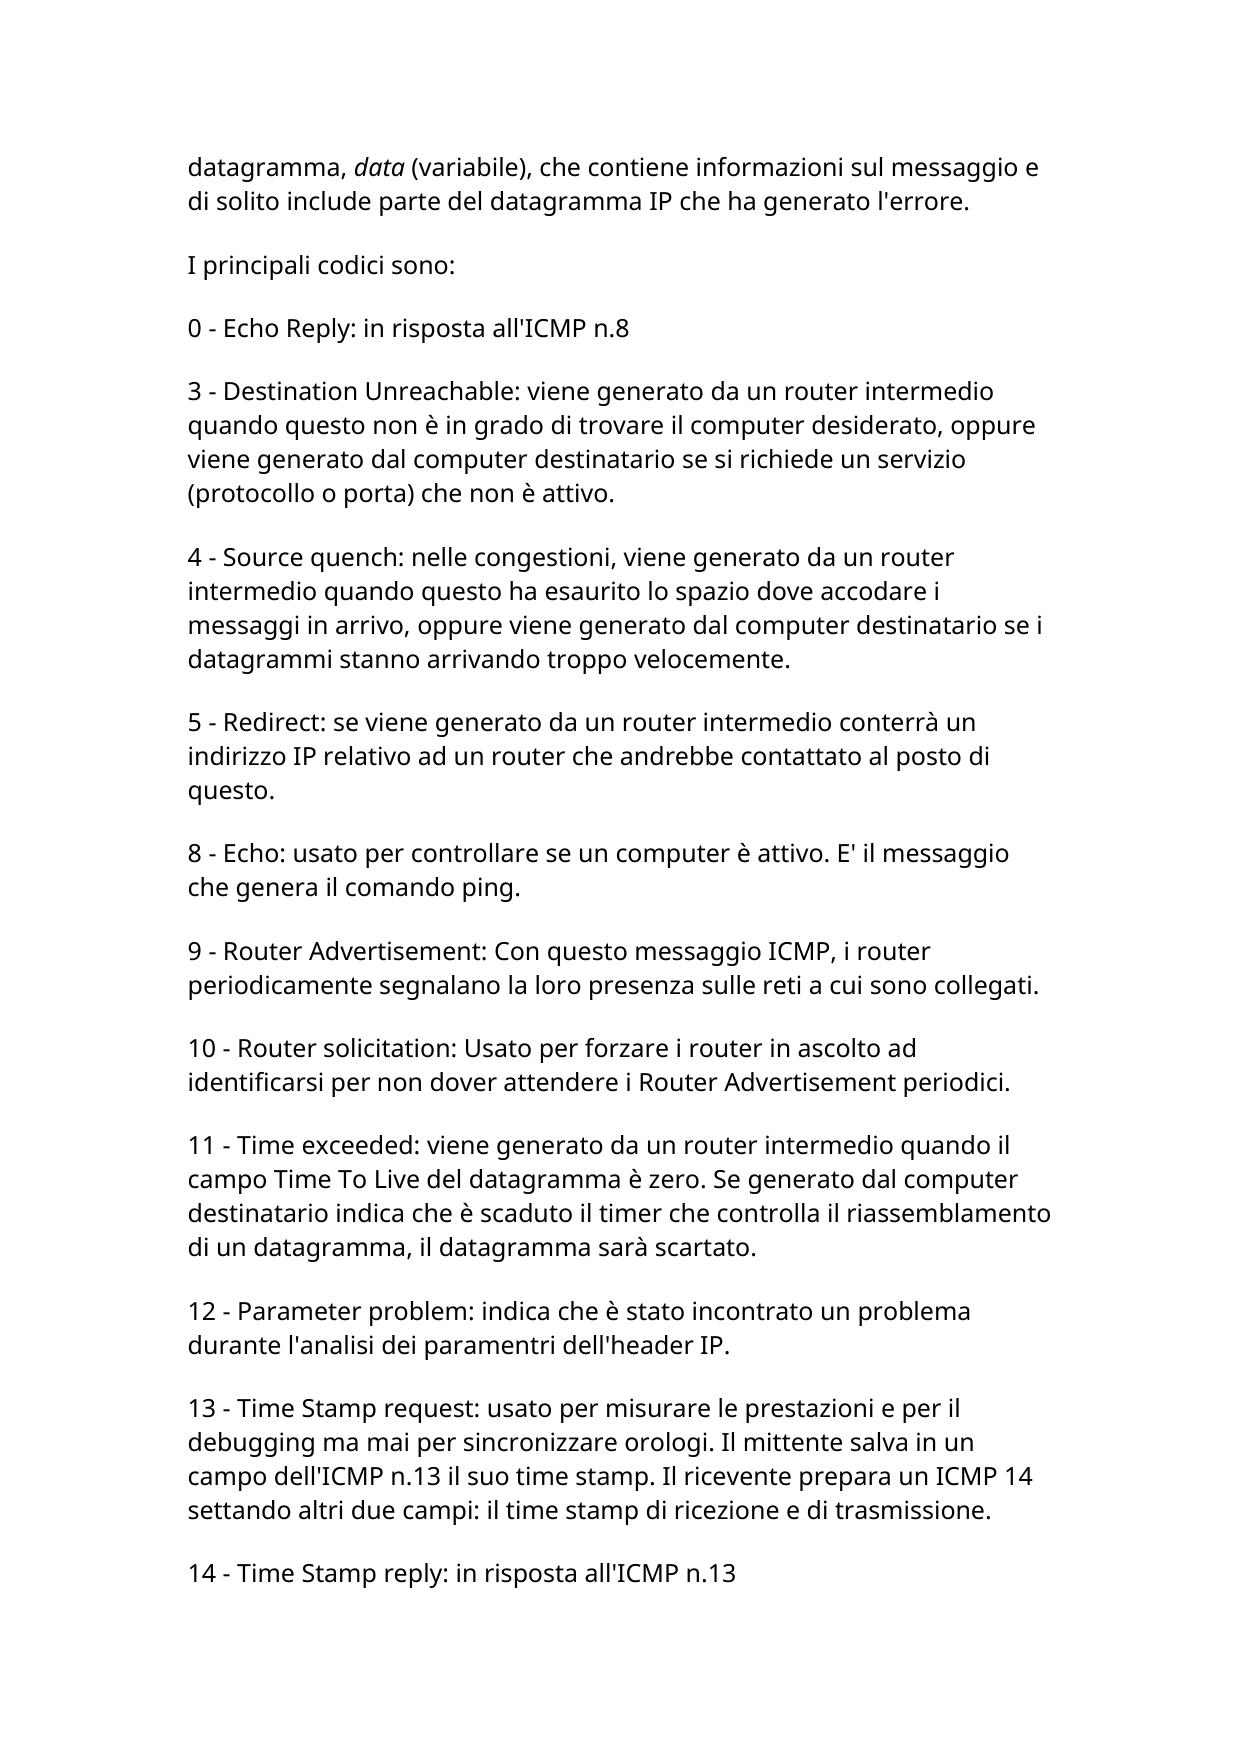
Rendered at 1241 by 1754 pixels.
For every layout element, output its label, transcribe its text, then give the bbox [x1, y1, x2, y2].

text 12 - Parameter problem: indica che è stato incontrato un problema durante l'analisi dei paramentri dell'header IP. [187, 1293, 1053, 1361]
text 3 - Destination Unreachable: viene generato da un router intermedio quando questo non è in grado di trovare il computer desiderato, oppure viene generato dal computer destinatario se si richiede un servizio (protocollo o porta) che non è attivo. [187, 374, 1053, 510]
text 13 - Time Stamp request: usato per misurare le prestazioni e per il debugging ma mai per sincronizzare orologi. Il mittente salva in un campo dell'ICMP n.13 il suo time stamp. Il ricevente prepara un ICMP 14 settando altri due campi: il time stamp di ricezione e di trasmissione. [187, 1391, 1053, 1527]
text 5 - Redirect: se viene generato da un router intermedio conterrà un indirizzo IP relativo ad un router che andrebbe contattato al posto di questo. [187, 704, 1053, 807]
text 0 - Echo Reply: in risposta all'ICMP n.8 [187, 311, 1053, 344]
text 9 - Router Advertisement: Con questo messaggio ICMP, i router periodicamente segnalano la loro presenza sulle reti a cui sono collegati. [187, 933, 1053, 1001]
text 10 - Router solicitation: Usato per forzare i router in ascolto ad identificarsi per non dover attendere i Router Advertisement periodici. [187, 1031, 1053, 1099]
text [187, 150, 1053, 218]
text I principali codici sono: [187, 247, 1053, 281]
text 4 - Source quench: nelle congestioni, viene generato da un router intermedio quando questo ha esaurito lo spazio dove accodare i messaggi in arrivo, oppure viene generato dal computer destinatario se i datagrammi stanno arrivando troppo velocemente. [187, 539, 1053, 675]
text 11 - Time exceeded: viene generato da un router intermedio quando il campo Time To Live del datagramma è zero. Se generato dal computer destinatario indica che è scaduto il timer che controlla il riassemblamento di un datagramma, il datagramma sarà scartato. [187, 1128, 1053, 1264]
text 8 - Echo: usato per controllare se un computer è attivo. E' il messaggio che genera il comando ping. [187, 836, 1053, 904]
text 14 - Time Stamp reply: in risposta all'ICMP n.13 [187, 1556, 1053, 1590]
